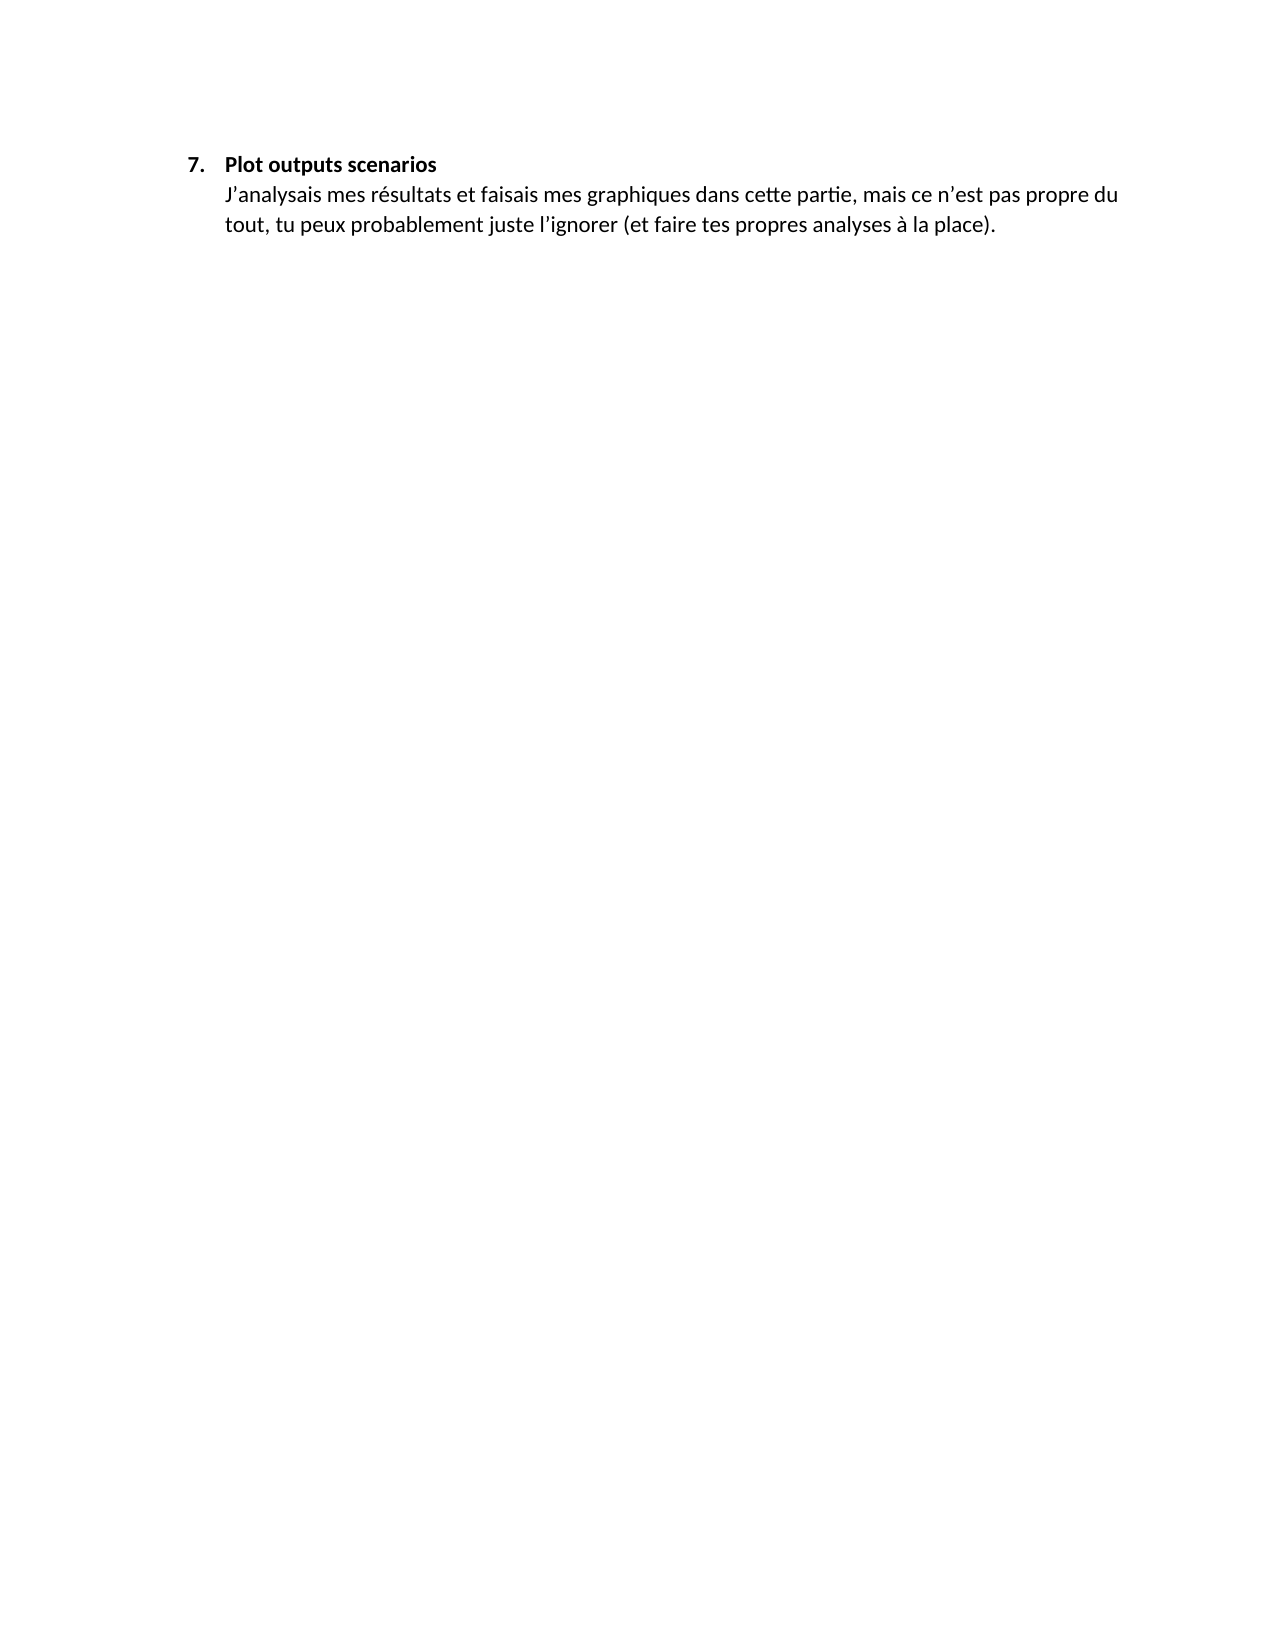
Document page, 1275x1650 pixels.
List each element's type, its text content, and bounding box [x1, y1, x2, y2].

list J’analysais mes résultats et faisais mes graphiques dans cette partie, mais ce n’est pas propre du tout, tu peux probablement juste l’ignorer (et faire tes propres analyses à la place). [225, 180, 1125, 238]
list Plot outputs scenarios [187, 150, 1125, 178]
